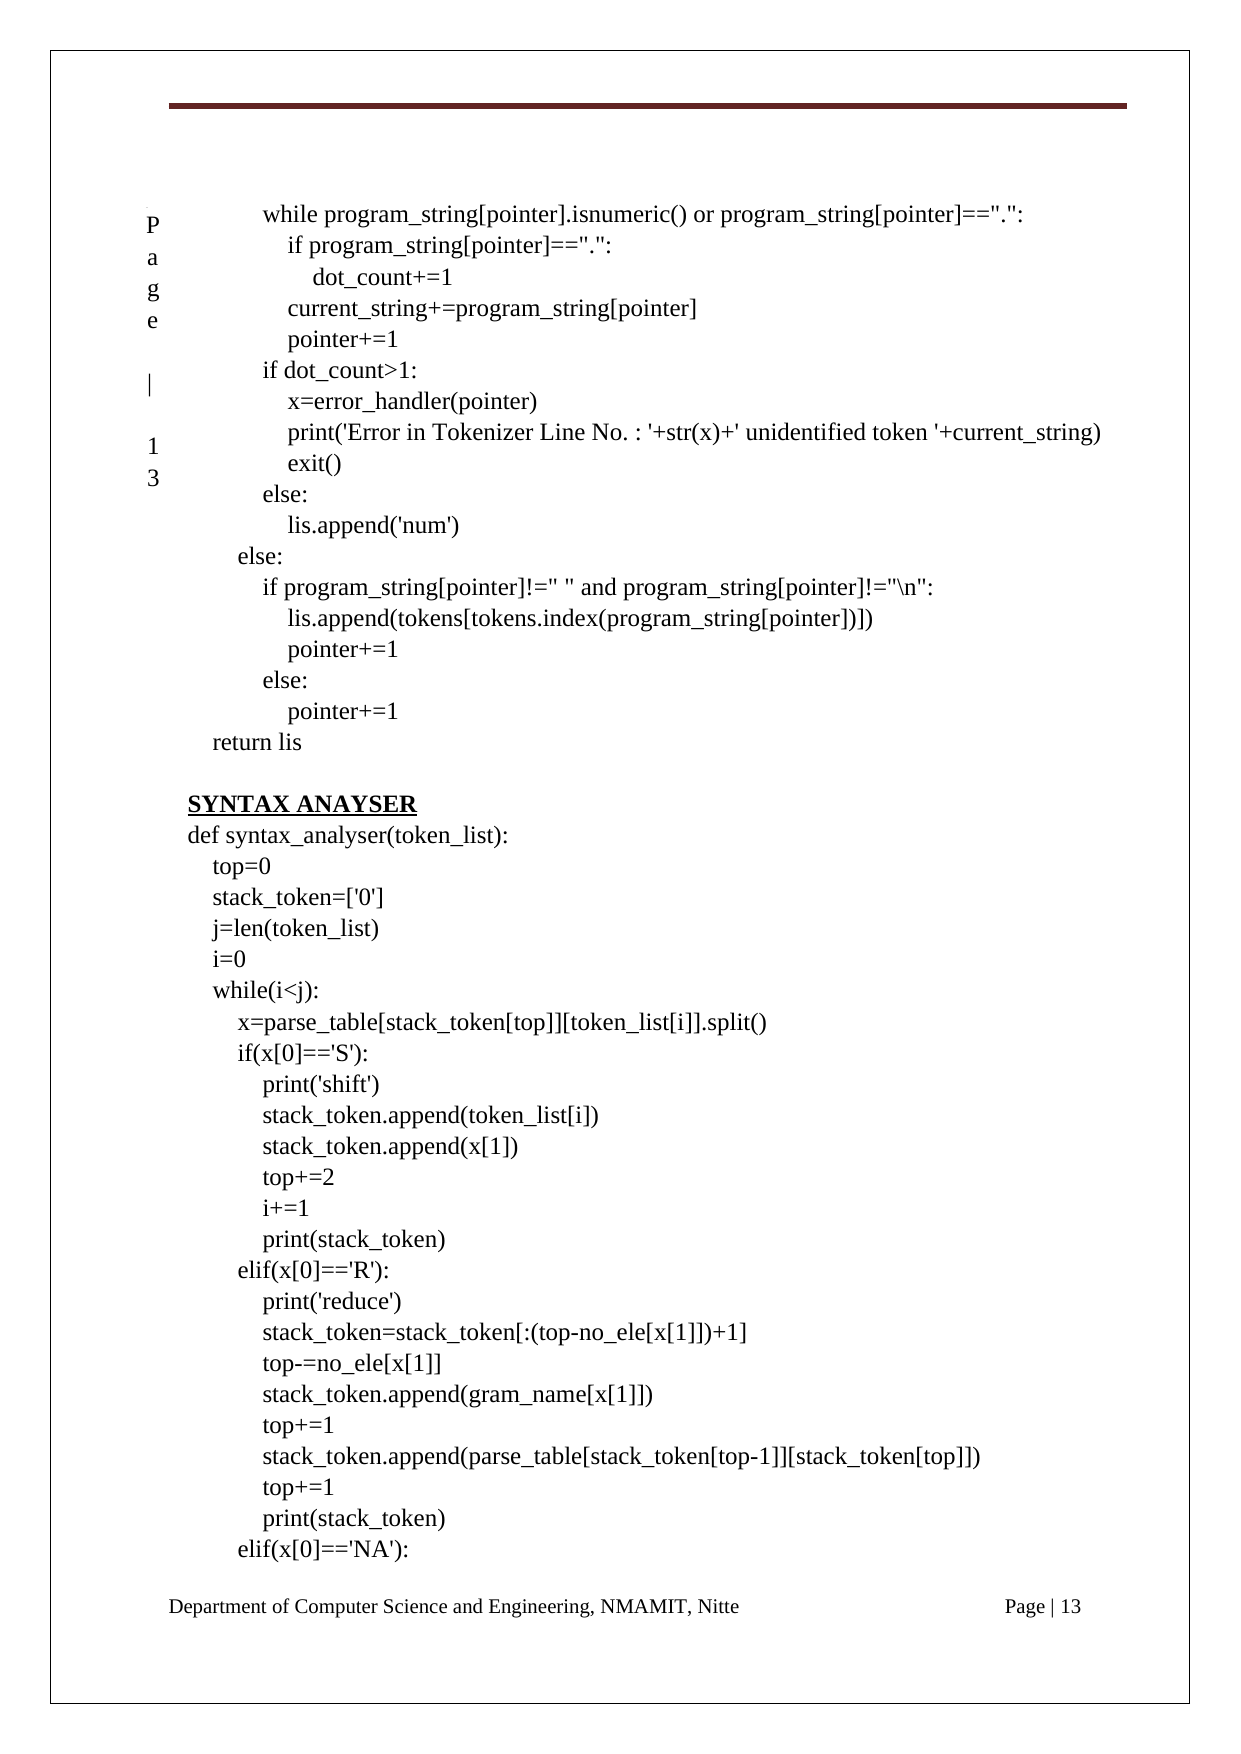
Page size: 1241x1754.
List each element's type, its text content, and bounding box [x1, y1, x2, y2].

text if(x[0]=='S'): [187, 1038, 1152, 1066]
text i=0 [187, 944, 1152, 973]
text top=0 [187, 851, 1152, 880]
text stack_token.append(gram_name[x[1]]) [187, 1379, 1152, 1408]
text print('reduce') [187, 1286, 1152, 1315]
text i+=1 [187, 1193, 1152, 1222]
text print(stack_token) [187, 1224, 1152, 1253]
text print('shift') [187, 1069, 1152, 1097]
text lis.append(tokens[tokens.index(program_string[pointer])]) [187, 603, 1152, 632]
text stack_token.append(token_list[i]) [187, 1100, 1152, 1128]
text stack_token.append(x[1]) [187, 1131, 1152, 1159]
text dot_count+=1 [187, 262, 1152, 290]
text exit() [187, 448, 1152, 477]
text stack_token=['0'] [187, 882, 1152, 911]
text if dot_count>1: [187, 355, 1152, 383]
text def syntax_analyser(token_list): [187, 820, 1152, 849]
text pointer+=1 [187, 324, 1152, 352]
text if program_string[pointer]==".": [187, 231, 1152, 259]
text pointer+=1 [187, 696, 1152, 725]
text current_string+=program_string[pointer] [187, 293, 1152, 321]
text else: [187, 665, 1152, 694]
text print('Error in Tokenizer Line No. : '+str(x)+' unidentified token '+current_string) [187, 417, 1152, 446]
text x=parse_table[stack_token[top]][token_list[i]].split() [187, 1007, 1152, 1035]
text SYNTAX ANAYSER [187, 789, 1152, 818]
text top+=1 [187, 1472, 1152, 1501]
text print(stack_token) [187, 1503, 1152, 1532]
text x=error_handler(pointer) [187, 386, 1152, 414]
text top-=no_ele[x[1]] [187, 1348, 1152, 1377]
text elif(x[0]=='NA'): [187, 1534, 1152, 1563]
text pointer+=1 [187, 634, 1152, 663]
text stack_token=stack_token[:(top-no_ele[x[1]])+1] [187, 1317, 1152, 1346]
text top+=1 [187, 1410, 1152, 1439]
text while(i<j): [187, 976, 1152, 1004]
text return lis [187, 727, 1152, 756]
text while program_string[pointer].isnumeric() or program_string[pointer]==".": [187, 199, 1152, 228]
text j=len(token_list) [187, 913, 1152, 942]
text else: [187, 541, 1152, 570]
text top+=2 [187, 1162, 1152, 1191]
text lis.append('num') [187, 510, 1152, 539]
text else: [187, 479, 1152, 508]
text elif(x[0]=='R'): [187, 1255, 1152, 1284]
text if program_string[pointer]!=" " and program_string[pointer]!="\n": [187, 572, 1152, 601]
text stack_token.append(parse_table[stack_token[top-1]][stack_token[top]]) [187, 1441, 1152, 1470]
